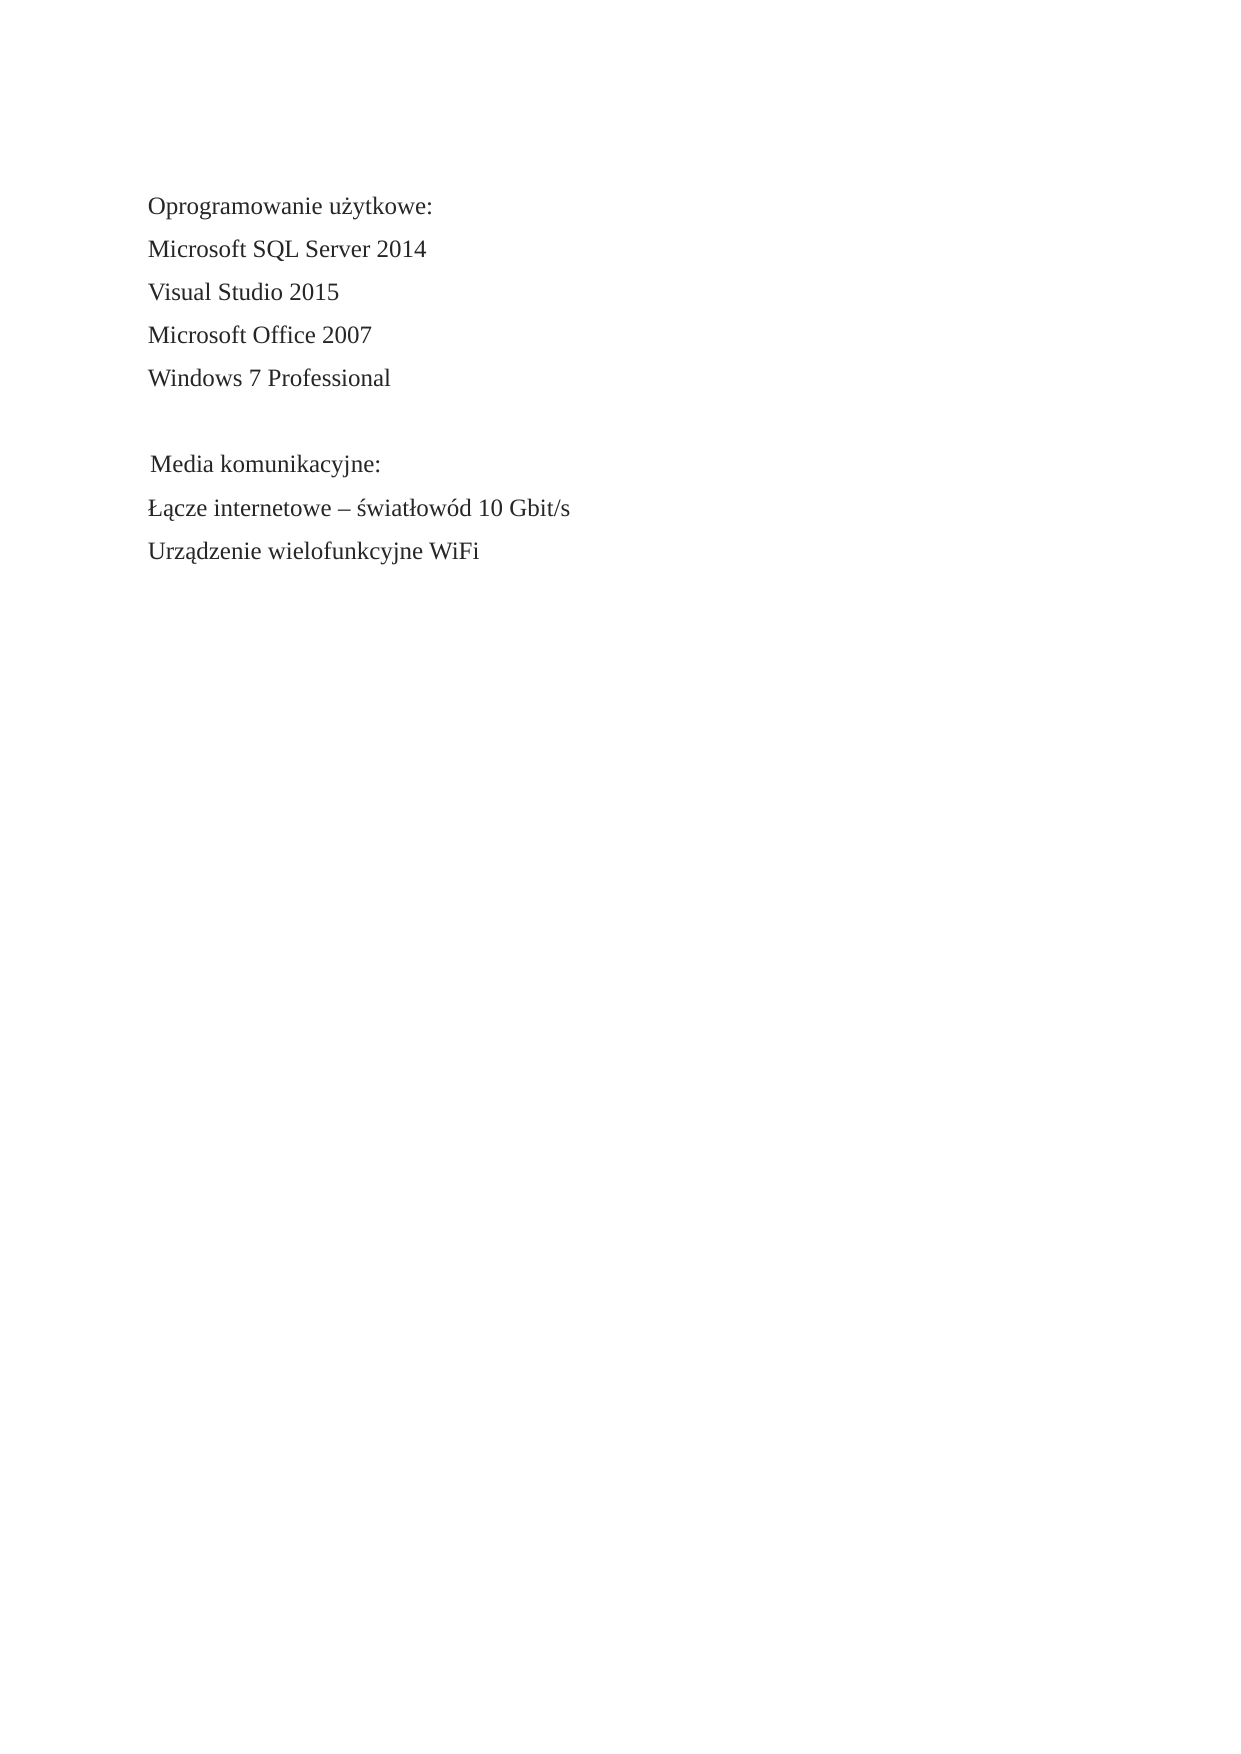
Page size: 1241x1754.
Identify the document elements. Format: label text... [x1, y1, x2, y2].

text Urządzenie wielofunkcyjne WiFi [148, 536, 1093, 564]
text Łącze internetowe – światłowód 10 Gbit/s [148, 493, 1093, 521]
text Microsoft SQL Server 2014 Visual Studio 2015 Microsoft Office 2007 Windows 7 Professional [148, 234, 1093, 392]
text Oprogramowanie użytkowe: [148, 191, 1093, 219]
text Media komunikacyjne: [150, 449, 1093, 478]
